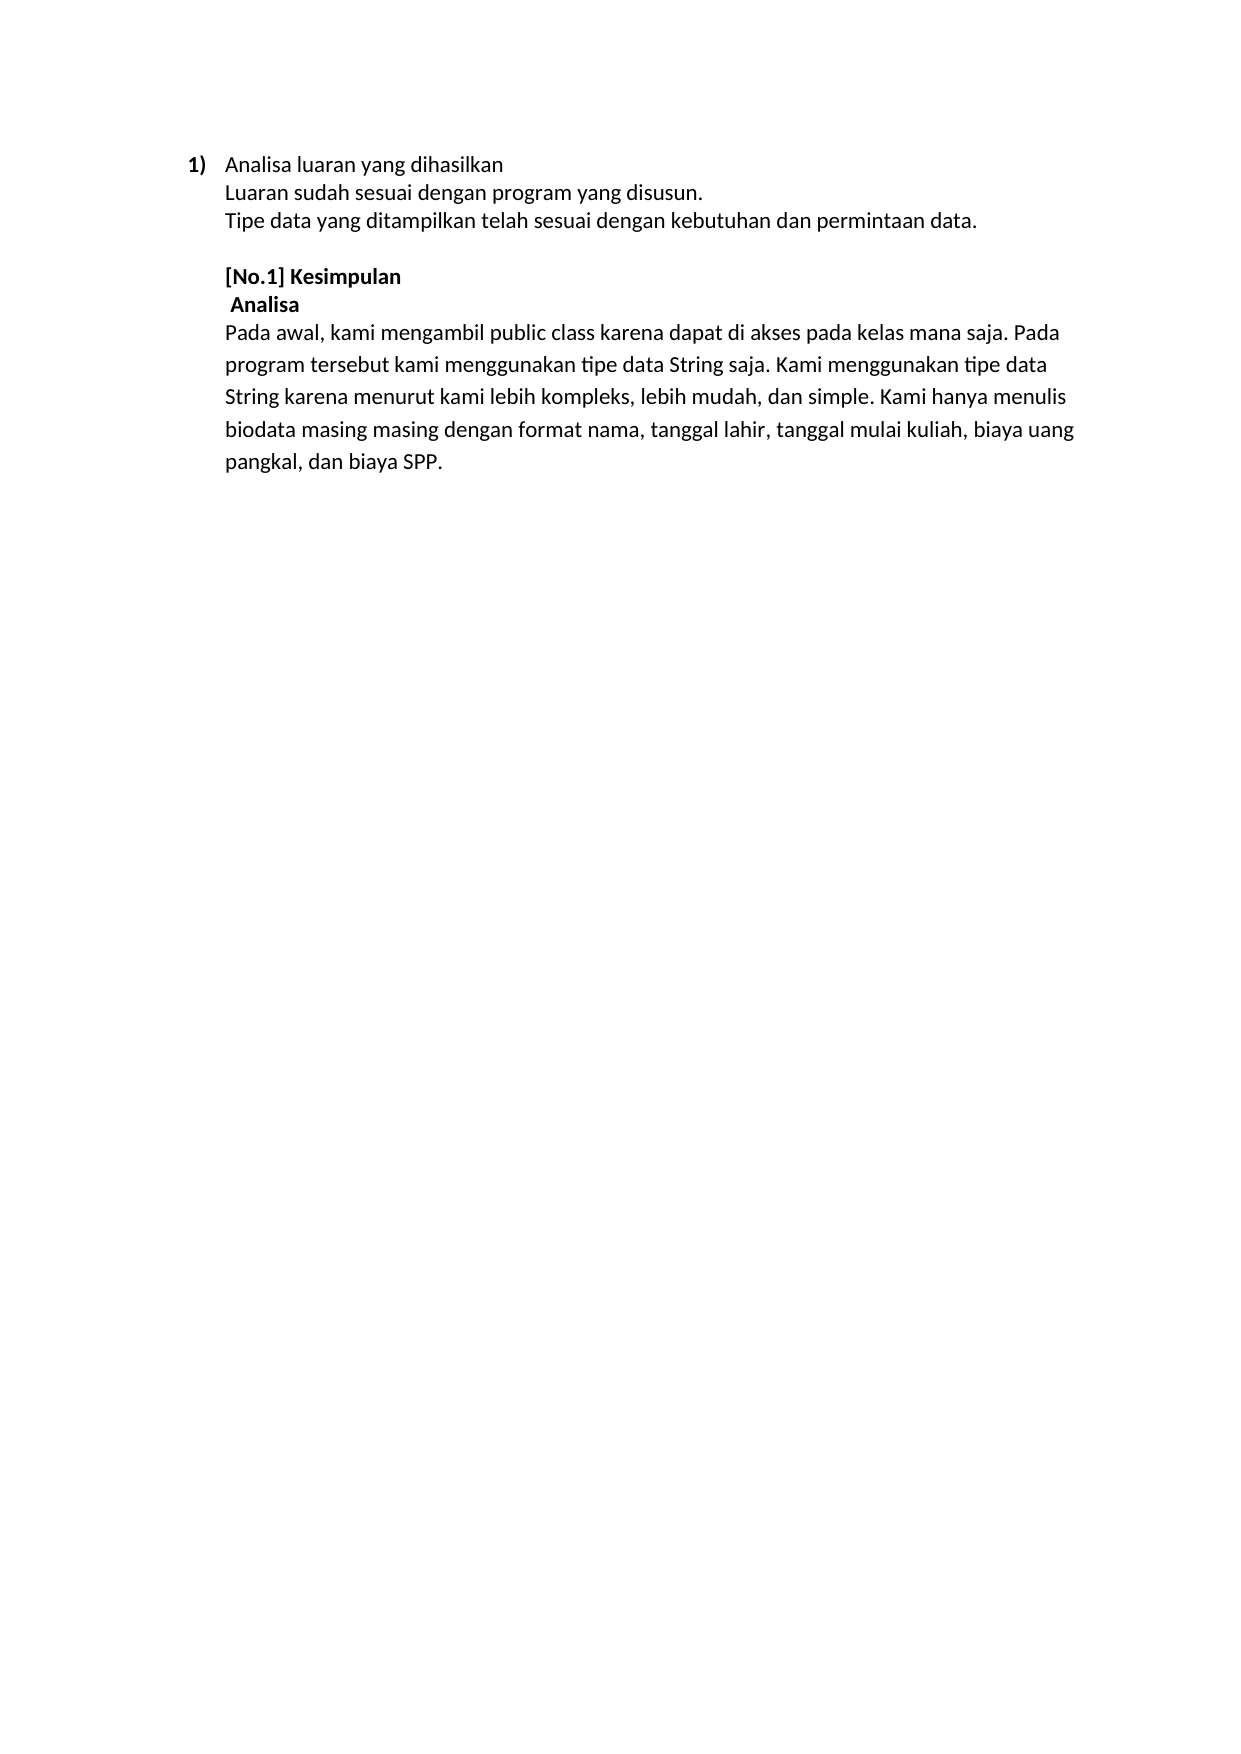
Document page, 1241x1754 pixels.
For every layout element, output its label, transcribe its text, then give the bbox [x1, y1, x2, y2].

list Pada awal, kami mengambil public class karena dapat di akses pada kelas mana saja. Pada program tersebut kami menggunakan tipe data String saja. Kami menggunakan tipe data String karena menurut kami lebih kompleks, lebih mudah, dan simple. Kami hanya menulis biodata masing masing dengan format nama, tanggal lahir, tanggal mulai kuliah, biaya uang pangkal, dan biaya SPP. [225, 318, 1090, 475]
list Analisa luaran yang dihasilkan Luaran sudah sesuai dengan program yang disusun. Tipe data yang ditampilkan telah sesuai dengan kebutuhan dan permintaan data. [No.1] Kesimpulan Analisa [187, 150, 1090, 318]
